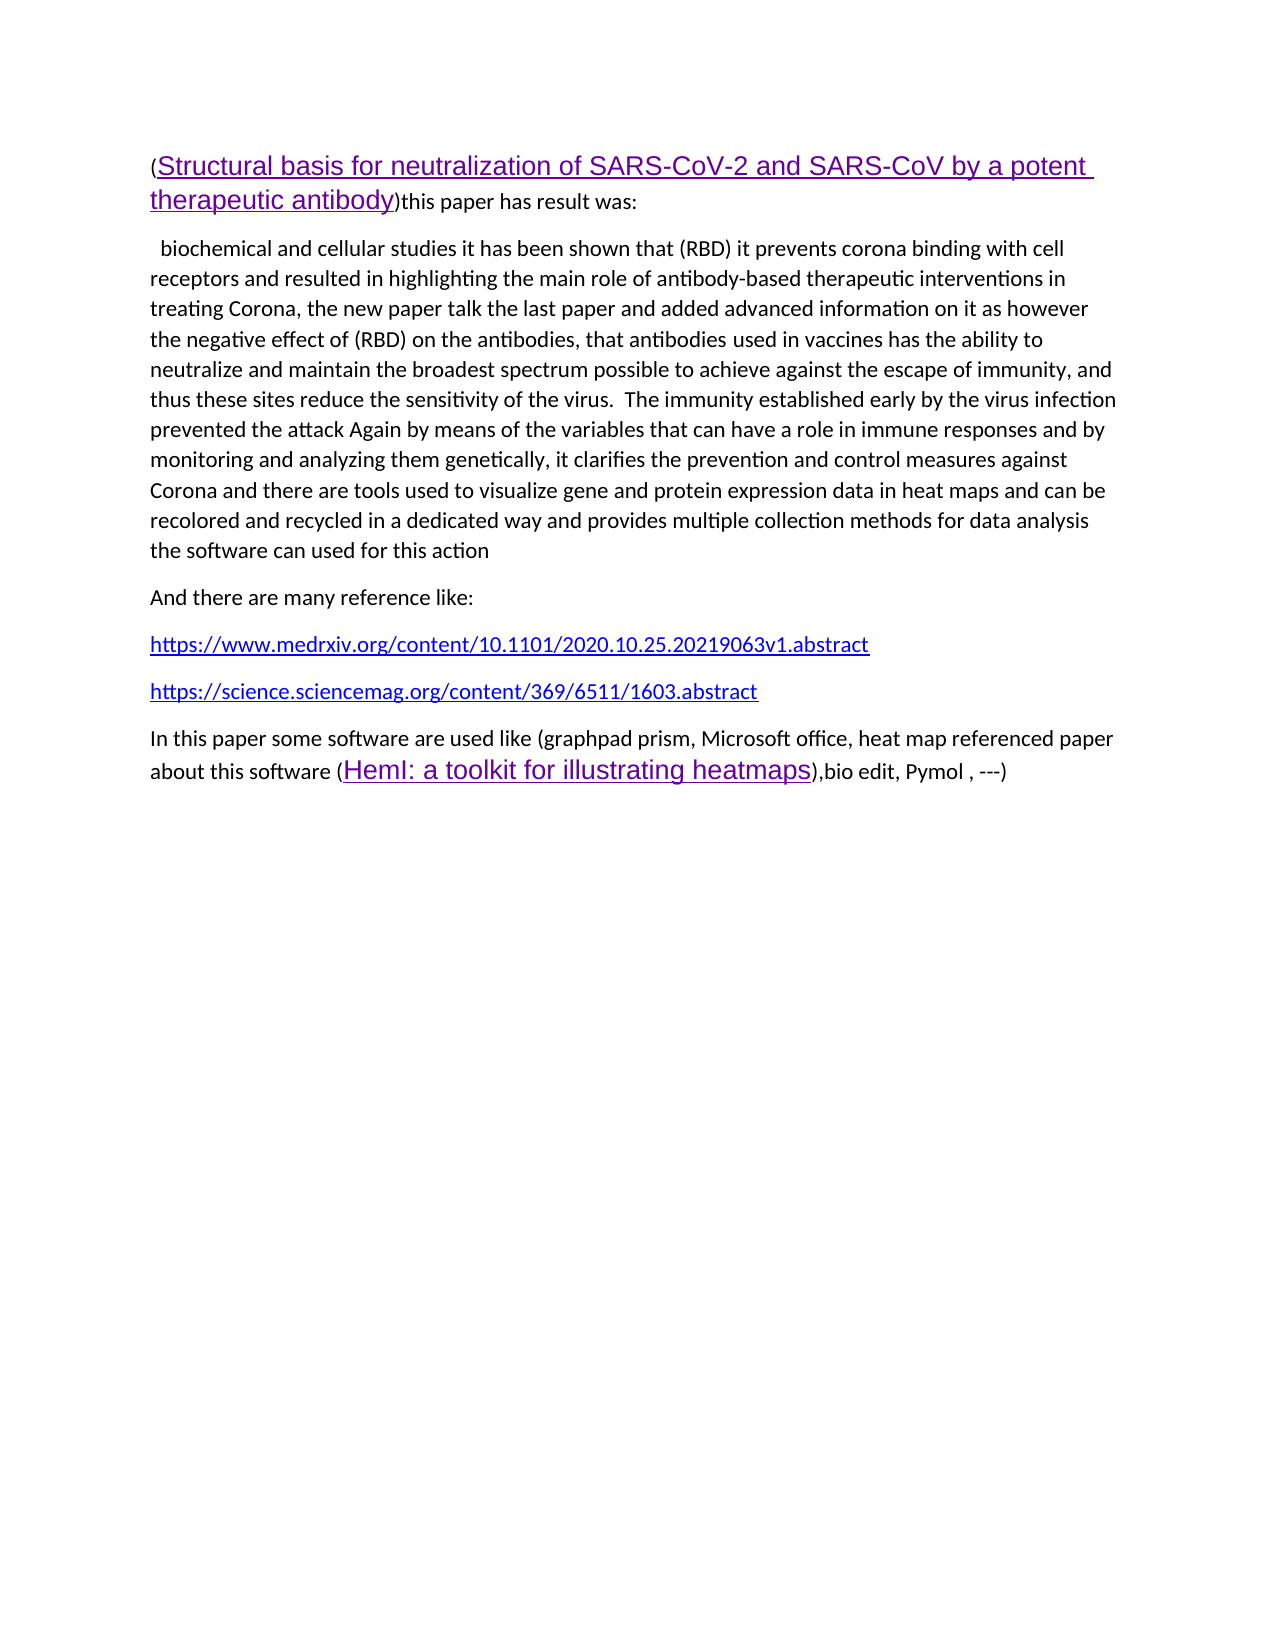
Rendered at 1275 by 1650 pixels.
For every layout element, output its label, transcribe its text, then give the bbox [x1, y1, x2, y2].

text https://www.medrxiv.org/content/10.1101/2020.10.25.20219063v1.abstract [150, 630, 1125, 658]
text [150, 150, 1125, 215]
text https://science.sciencemag.org/content/369/6511/1603.abstract [150, 677, 1125, 705]
text In this paper some software are used like (graphpad prism, Microsoft office, heat map referenced paper about this software (HemI: a toolkit for illustrating heatmaps),bio edit, Pymol , ---) [150, 724, 1125, 786]
text biochemical and cellular studies it has been shown that (RBD) it prevents corona binding with cell receptors and resulted in highlighting the main role of antibody-based therapeutic interventions in treating Corona, the new paper talk the last paper and added advanced information on it as however the negative effect of (RBD) on the antibodies, that antibodies used in vaccines has the ability to neutralize and maintain the broadest spectrum possible to achieve against the escape of immunity, and thus these sites reduce the sensitivity of the virus. The immunity established early by the virus infection prevented the attack Again by means of the variables that can have a role in immune responses and by monitoring and analyzing them genetically, it clarifies the prevention and control measures against Corona and there are tools used to visualize gene and protein expression data in heat maps and can be recolored and recycled in a dedicated way and provides multiple collection methods for data analysis the software can used for this action [150, 234, 1125, 564]
text And there are many reference like: [150, 583, 1125, 611]
